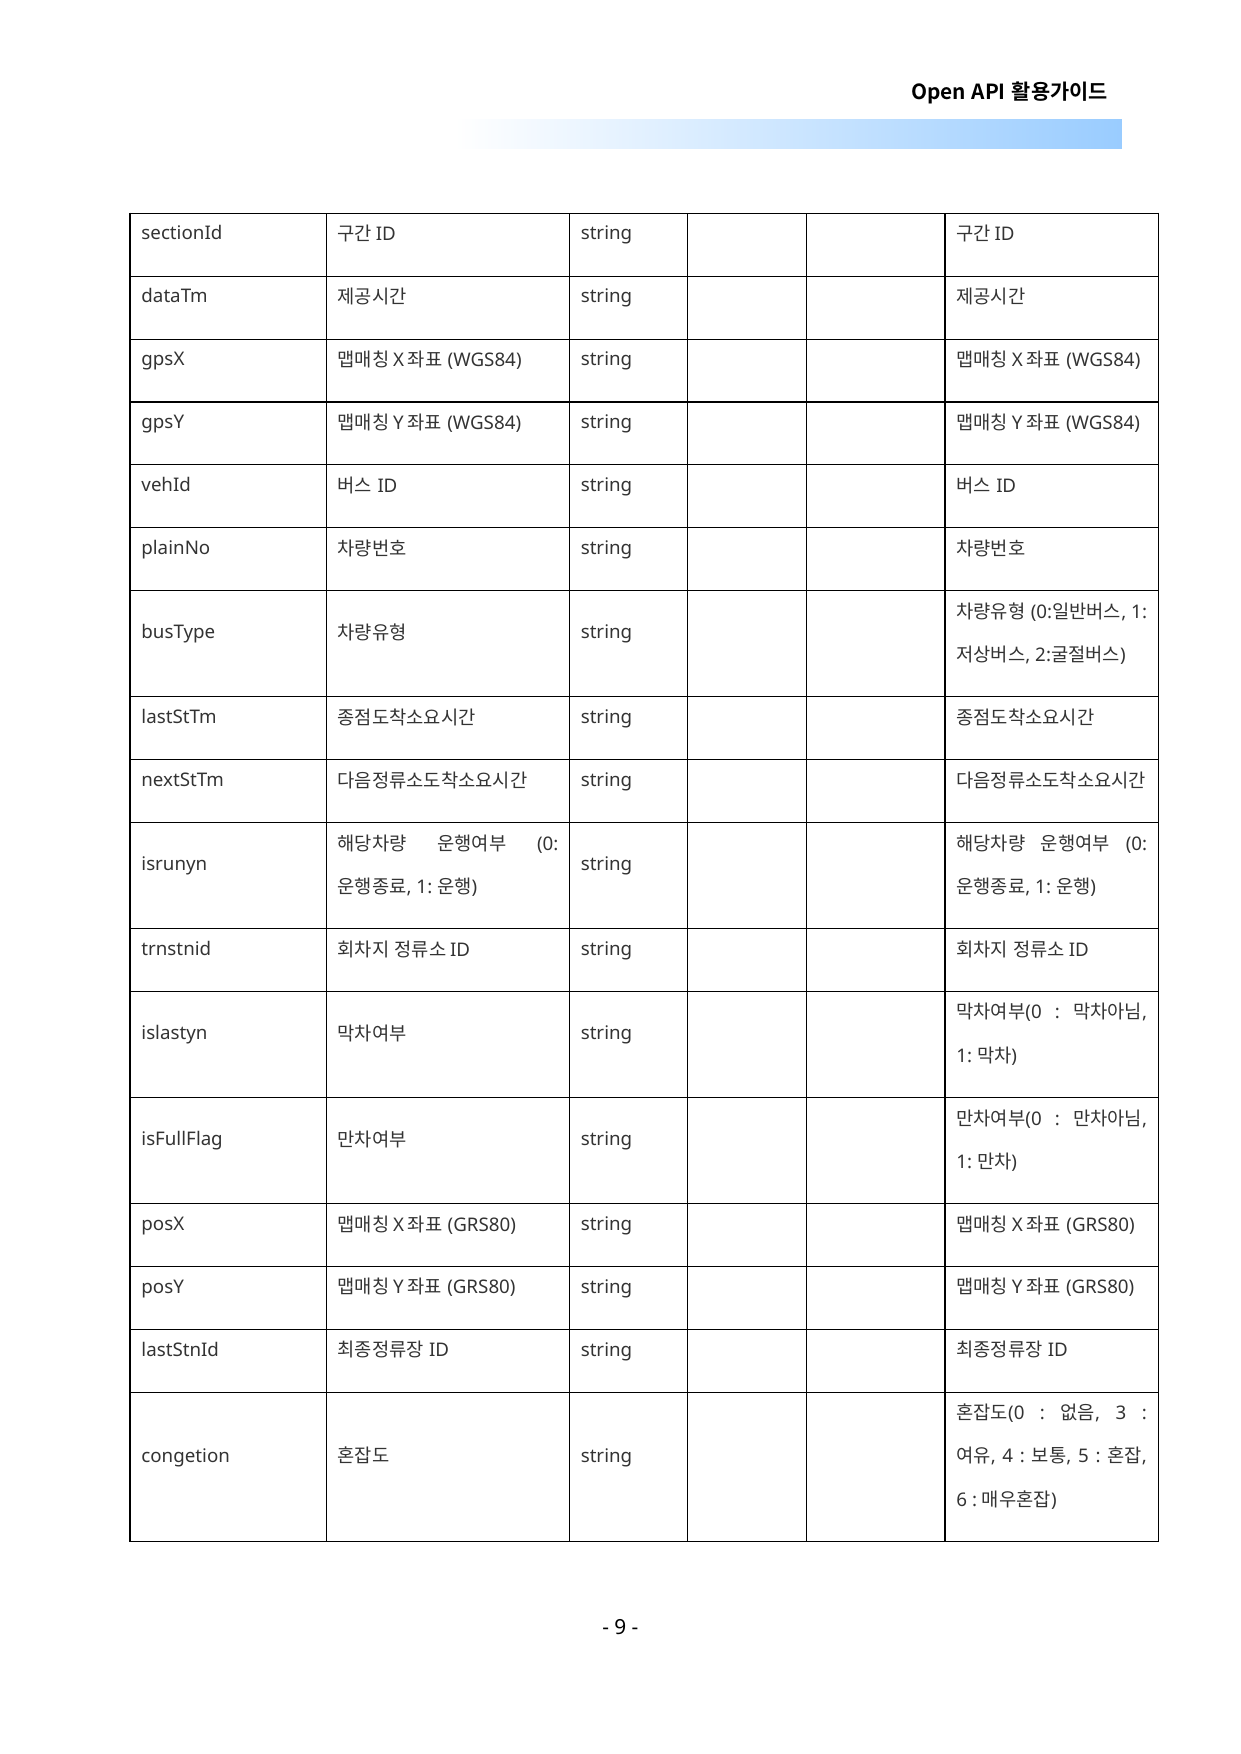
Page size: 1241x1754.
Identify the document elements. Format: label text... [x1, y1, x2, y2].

table_cell trnstnid [131, 929, 326, 991]
table_cell congetion [131, 1393, 326, 1541]
table_cell 최종정류장 ID [327, 1330, 569, 1392]
table_cell [688, 277, 806, 338]
table_cell string [570, 1393, 687, 1541]
table_cell 맵매칭Y좌표 (WGS84) [327, 403, 569, 464]
table_cell string [570, 992, 687, 1097]
table_cell 버스 ID [946, 465, 1158, 527]
table_cell 막차여부(0 : 막차아님, 1: 막차) [946, 992, 1158, 1097]
table_cell lastStTm [131, 697, 326, 759]
table_cell vehId [131, 465, 326, 527]
table_cell 종점도착소요시간 [946, 697, 1158, 759]
table_cell islastyn [131, 992, 326, 1097]
table_cell string [570, 465, 687, 527]
table_cell [688, 340, 806, 401]
table_cell string [570, 1204, 687, 1266]
table_cell string [570, 403, 687, 464]
table_cell [688, 1098, 806, 1203]
table_cell [688, 528, 806, 590]
table_cell [688, 465, 806, 527]
table_cell 최종정류장 ID [946, 1330, 1158, 1392]
table_cell [807, 1330, 944, 1392]
table_cell [807, 1393, 944, 1541]
table_cell [807, 1098, 944, 1203]
table_cell isFullFlag [131, 1098, 326, 1203]
table_cell posY [131, 1267, 326, 1329]
table_cell 구간ID [946, 214, 1158, 276]
table_cell sectionId [131, 214, 326, 276]
table_cell 제공시간 [327, 277, 569, 338]
table_cell 차량번호 [327, 528, 569, 590]
table_cell 맵매칭Y좌표 (GRS80) [327, 1267, 569, 1329]
table_cell string [570, 1267, 687, 1329]
table_cell 버스 ID [327, 465, 569, 527]
table_cell string [570, 591, 687, 696]
table_cell [807, 340, 944, 401]
table_cell [807, 1267, 944, 1329]
table_cell 맵매칭Y좌표 (WGS84) [946, 403, 1158, 464]
table_cell 차량유형 [327, 591, 569, 696]
table_cell [807, 403, 944, 464]
table_cell 만차여부 [327, 1098, 569, 1203]
table_cell 맵매칭X좌표 (GRS80) [327, 1204, 569, 1266]
table_cell [807, 591, 944, 696]
table_cell busType [131, 591, 326, 696]
table_cell [807, 277, 944, 338]
table_cell [688, 760, 806, 822]
table_cell 맵매칭X좌표 (WGS84) [946, 340, 1158, 401]
table_cell [807, 1204, 944, 1266]
table_cell string [570, 697, 687, 759]
table_cell [807, 528, 944, 590]
table_cell gpsX [131, 340, 326, 401]
table_cell [688, 403, 806, 464]
table_cell gpsY [131, 403, 326, 464]
table_cell string [570, 528, 687, 590]
table_cell [688, 929, 806, 991]
table_cell [688, 697, 806, 759]
table_cell [688, 1393, 806, 1541]
table_cell plainNo [131, 528, 326, 590]
table_cell [807, 823, 944, 928]
table_cell 맵매칭X좌표 (WGS84) [327, 340, 569, 401]
table_cell 차량유형 (0:일반버스, 1:저상버스, 2:굴절버스) [946, 591, 1158, 696]
table_cell [688, 591, 806, 696]
table_cell string [570, 823, 687, 928]
table_cell 구간ID [327, 214, 569, 276]
table_cell 차량번호 [946, 528, 1158, 590]
table_cell [688, 823, 806, 928]
table_cell [688, 1330, 806, 1392]
table_cell string [570, 1098, 687, 1203]
table_cell 다음정류소도착소요시간 [327, 760, 569, 822]
table_cell posX [131, 1204, 326, 1266]
table_cell lastStnId [131, 1330, 326, 1392]
table_cell 만차여부(0 : 만차아님, 1: 만차) [946, 1098, 1158, 1203]
table_cell 회차지 정류소ID [327, 929, 569, 991]
table_cell [807, 214, 944, 276]
table_cell [688, 1267, 806, 1329]
table_cell dataTm [131, 277, 326, 338]
table_cell 해당차량 운행여부 (0: 운행종료, 1: 운행) [946, 823, 1158, 928]
table_cell 다음정류소도착소요시간 [946, 760, 1158, 822]
table_cell [807, 992, 944, 1097]
table_cell 혼잡도 [327, 1393, 569, 1541]
table_cell 막차여부 [327, 992, 569, 1097]
table_cell [688, 992, 806, 1097]
table_cell [688, 214, 806, 276]
table_cell 혼잡도(0 : 없음, 3 : 여유, 4 : 보통, 5 : 혼잡, 6 : 매우혼잡) [946, 1393, 1158, 1541]
table_cell string [570, 340, 687, 401]
table_cell string [570, 760, 687, 822]
table_cell 종점도착소요시간 [327, 697, 569, 759]
table_cell string [570, 929, 687, 991]
table_cell string [570, 1330, 687, 1392]
table_cell 회차지 정류소ID [946, 929, 1158, 991]
table_cell string [570, 214, 687, 276]
table_cell [807, 697, 944, 759]
table_cell [807, 929, 944, 991]
table_cell [807, 465, 944, 527]
table_cell isrunyn [131, 823, 326, 928]
table_cell 맵매칭Y좌표 (GRS80) [946, 1267, 1158, 1329]
table_cell 해당차량 운행여부 (0: 운행종료, 1: 운행) [327, 823, 569, 928]
table_cell [807, 760, 944, 822]
table_cell [688, 1204, 806, 1266]
table_cell 제공시간 [946, 277, 1158, 338]
table_cell 맵매칭X좌표 (GRS80) [946, 1204, 1158, 1266]
table_cell nextStTm [131, 760, 326, 822]
table_cell string [570, 277, 687, 338]
